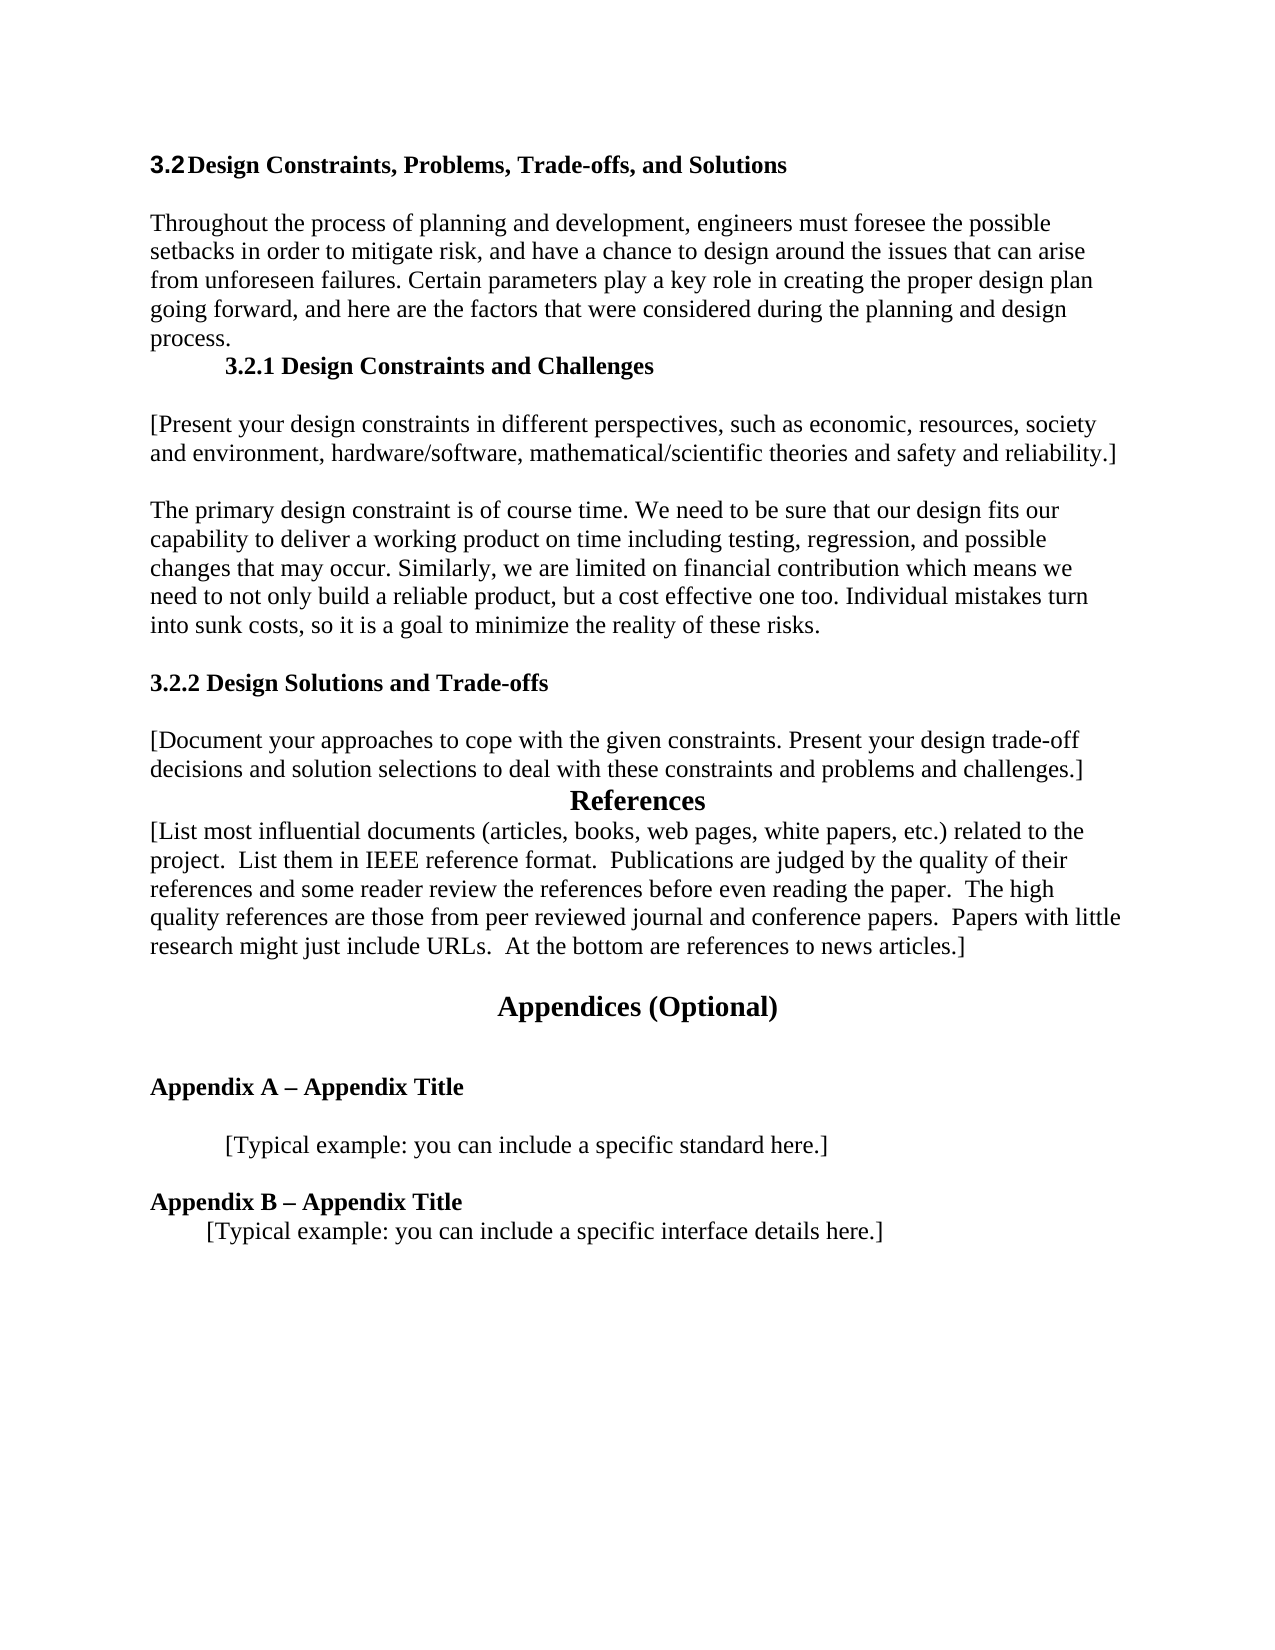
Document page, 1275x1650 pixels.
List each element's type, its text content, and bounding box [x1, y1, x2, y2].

text [Typical example: you can include a specific interface details here.] [150, 1216, 1125, 1245]
text [Typical example: you can include a specific standard here.] [150, 1130, 1125, 1158]
text The primary design constraint is of course time. We need to be sure that our design fits our capability to deliver a working product on time including testing, regression, and possible changes that may occur. Similarly, we are limited on financial contribution which means we need to not only build a reliable product, but a cost effective one too. Individual mistakes turn into sunk costs, so it is a goal to minimize the reality of these risks. [150, 495, 1125, 639]
text Appendices (Optional) [150, 989, 1125, 1022]
text [Document your approaches to cope with the given constraints. Present your design trade-off decisions and solution selections to deal with these constraints and problems and challenges.] [150, 725, 1125, 783]
text Appendix A – Appendix Title [150, 1072, 1125, 1101]
text References [150, 783, 1125, 816]
text [Present your design constraints in different perspectives, such as economic, resources, society and environment, hardware/software, mathematical/scientific theories and safety and reliability.] [150, 409, 1125, 466]
text Throughout the process of planning and development, engineers must foresee the possible setbacks in order to mitigate risk, and have a chance to design around the issues that can arise from unforeseen failures. Certain parameters play a key role in creating the proper design plan going forward, and here are the factors that were considered during the planning and design process. [150, 208, 1125, 351]
list Design Constraints, Problems, Trade-offs, and Solutions [150, 150, 1125, 179]
text [List most influential documents (articles, books, web pages, white papers, etc.) related to the project. List them in IEEE reference format. Publications are judged by the quality of their references and some reader review the references before even reading the paper. The high quality references are those from peer reviewed journal and conference papers. Papers with little research might just include URLs. At the bottom are references to news articles.] [150, 816, 1125, 960]
list 3.2.1 Design Constraints and Challenges [150, 351, 1125, 380]
text Appendix B – Appendix Title [150, 1187, 1125, 1216]
text 3.2.2 Design Solutions and Trade-offs [150, 668, 1125, 696]
